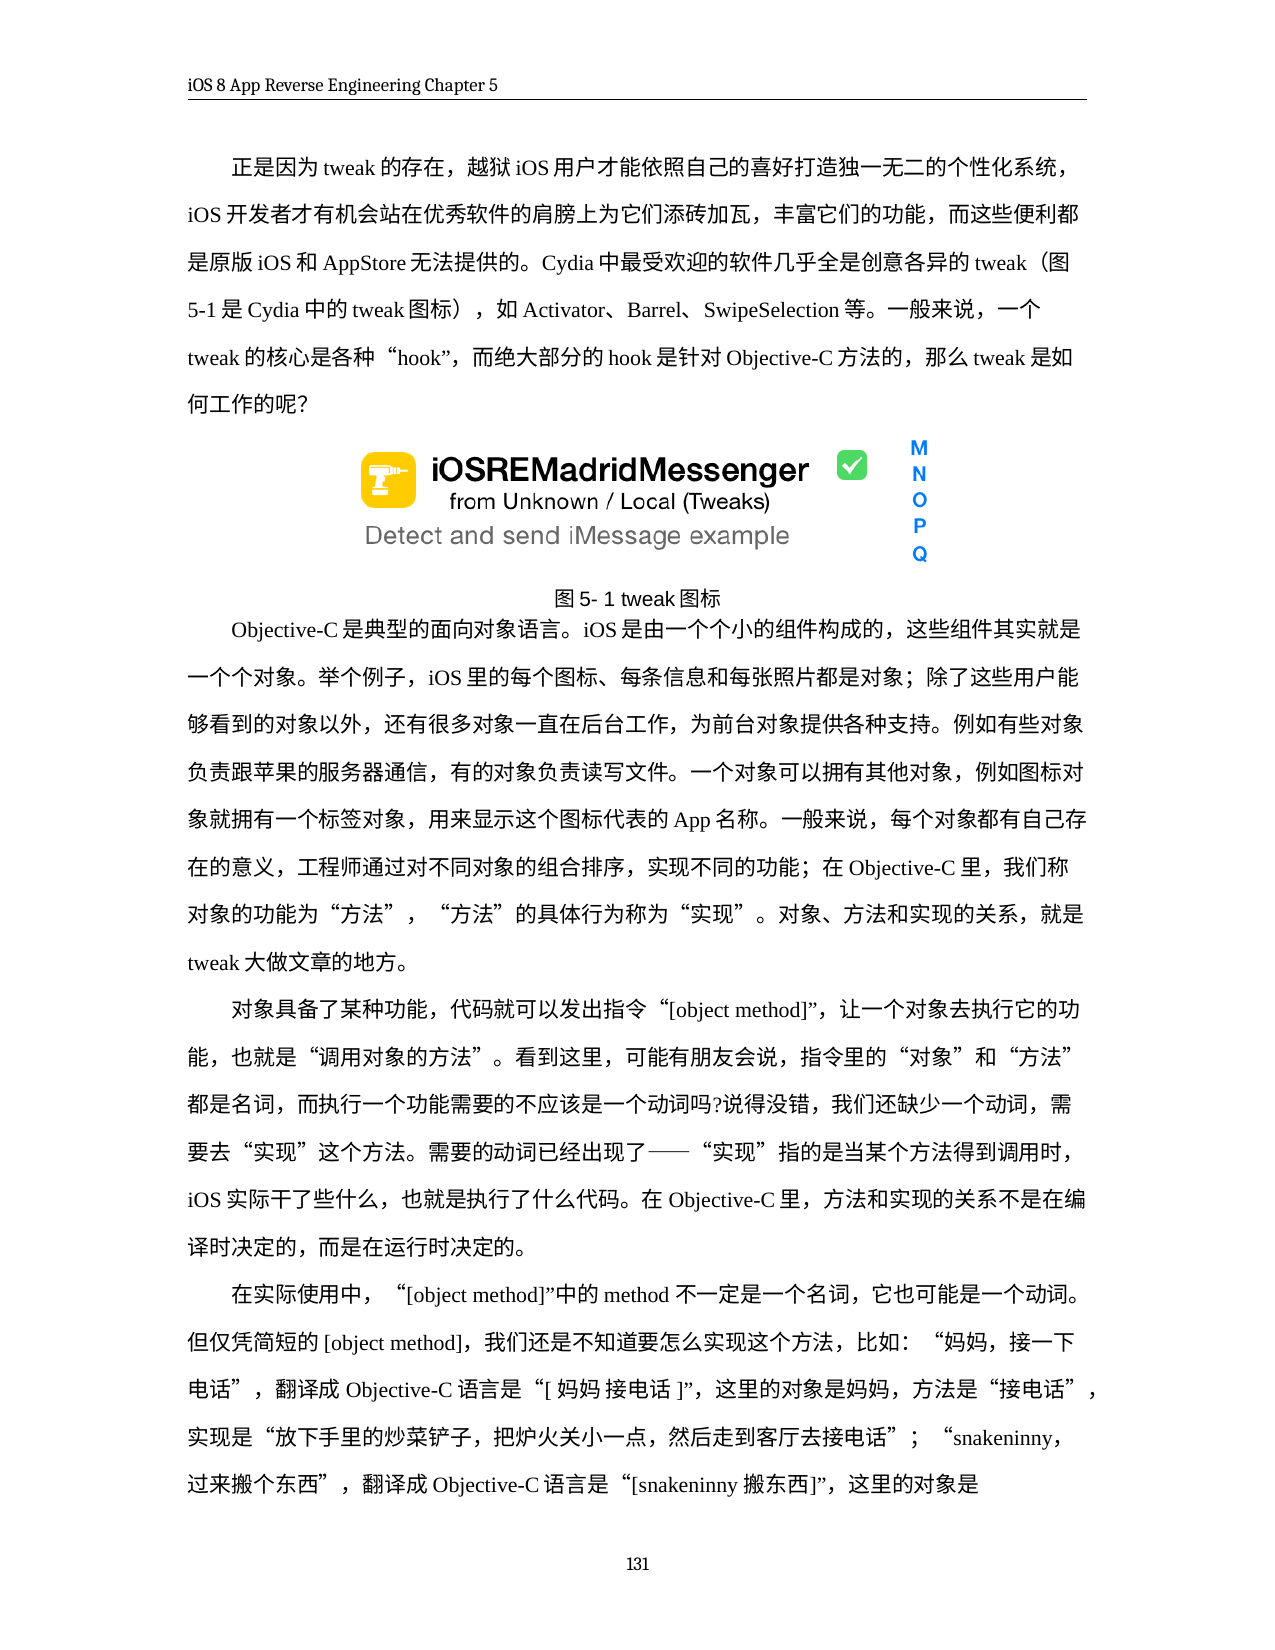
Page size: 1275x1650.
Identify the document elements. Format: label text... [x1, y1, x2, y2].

text 图5- 1 tweak图标 [187, 582, 1087, 612]
text 正是因为tweak的存在，越狱iOS用户才能依照自己的喜好打造独一无二的个性化系统，iOS开发者才有机会站在优秀软件的肩膀上为它们添砖加瓦，丰富它们的功能，而这些便利都是原版iOS和AppStore无法提供的。Cydia中最受欢迎的软件几乎全是创意各异的tweak（图5-1是Cydia中的tweak图标），如Activator、Barrel、SwipeSelection等。一般来说，一个tweak的核心是各种“hook”，而绝大部分的hook是针对Objective-C方法的，那么tweak是如何工作的呢？ [187, 150, 1087, 419]
picture [342, 435, 933, 568]
text Objective-C是典型的面向对象语言。iOS是由一个个小的组件构成的，这些组件其实就是一个个对象。举个例子，iOS里的每个图标、每条信息和每张照片都是对象；除了这些用户能够看到的对象以外，还有很多对象一直在后台工作，为前台对象提供各种支持。例如有些对象负责跟苹果的服务器通信，有的对象负责读写文件。一个对象可以拥有其他对象，例如图标对象就拥有一个标签对象，用来显示这个图标代表的App名称。一般来说，每个对象都有自己存在的意义，工程师通过对不同对象的组合排序，实现不同的功能；在 Objective-C里，我们称对象的功能为“方法”，“方法”的具体行为称为“实现”。对象、方法和实现的关系，就是tweak大做文章的地方。 [187, 612, 1087, 977]
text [187, 1277, 1087, 1499]
text 对象具备了某种功能，代码就可以发出指令“[object method]”，让一个对象去执行它的功能，也就是“调用对象的方法”。看到这里，可能有朋友会说，指令里的“对象”和“方法” 都是名词，而执行一个功能需要的不应该是一个动词吗?说得没错，我们还缺少一个动词，需要去“实现”这个方法。需要的动词已经出现了——“实现”指的是当某个方法得到调用时，iOS实际干了些什么，也就是执行了什么代码。在 Objective-C里，方法和实现的关系不是在编译时决定的，而是在运行时决定的。 [187, 992, 1087, 1262]
